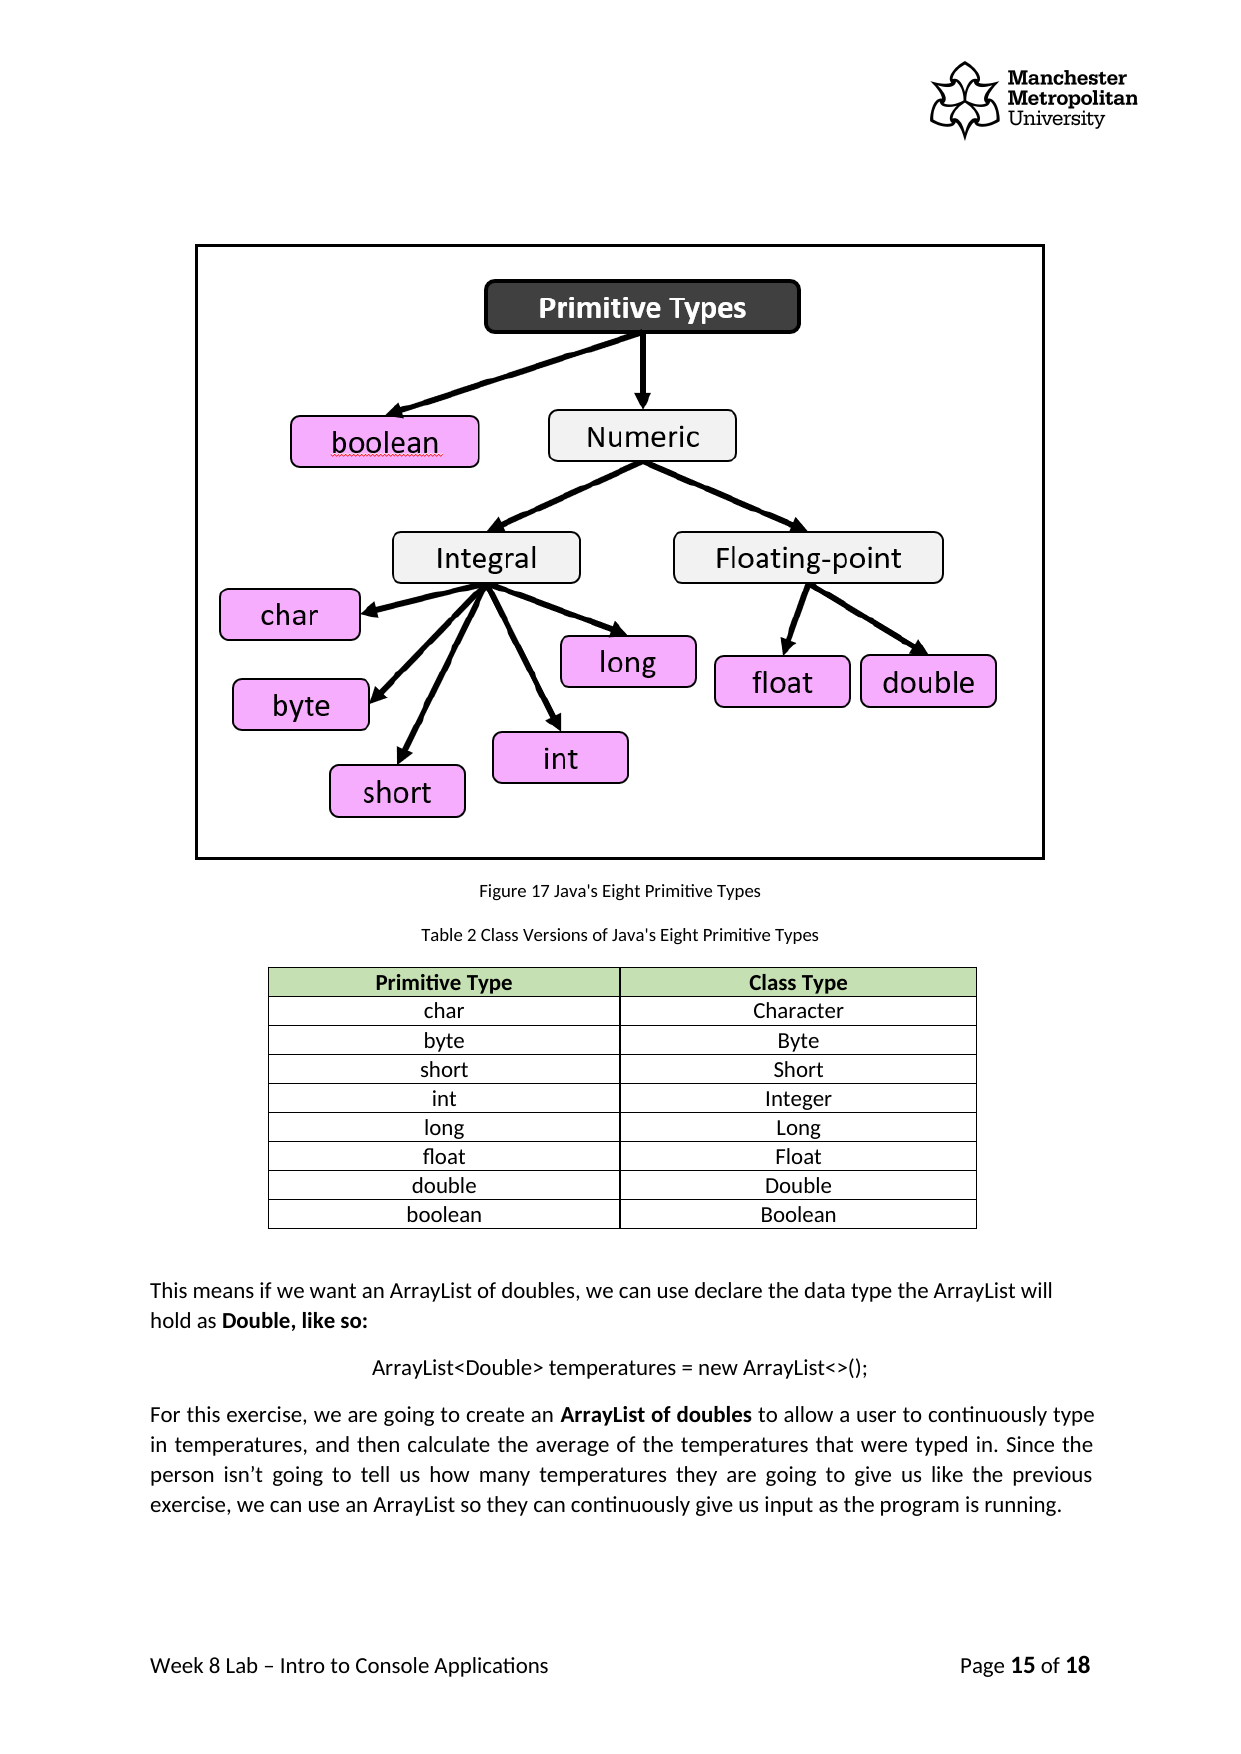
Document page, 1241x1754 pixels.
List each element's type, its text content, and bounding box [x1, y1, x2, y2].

picture [198, 247, 1042, 857]
table_header Primitive Type [269, 968, 619, 996]
table_cell double [269, 1171, 619, 1199]
picture [930, 61, 1138, 141]
table_cell byte [269, 1026, 619, 1054]
table_cell char [269, 997, 619, 1025]
text This means if we want an ArrayList of doubles, we can use declare the data type the ArrayList will hold as Double, like so: [150, 1276, 1090, 1334]
text ArrayList<Double> temperatures = new ArrayList<>(); [150, 1353, 1090, 1381]
table_cell Float [621, 1142, 976, 1170]
table_header Class Type [621, 968, 976, 996]
text For this exercise, we are going to create an ArrayList of doubles to allow a user to continuously type in temperatures, and then calculate the average of the temperatures that were typed in. Since the person isn’t going to tell us how many temperatures they are going to give us like the previous exercise, we can use an ArrayList so they can continuously give us input as the program is running. [150, 1400, 1095, 1519]
table_cell int [269, 1084, 619, 1112]
table_cell long [269, 1113, 619, 1141]
table_cell Byte [621, 1026, 976, 1054]
table_cell Character [621, 997, 976, 1025]
table_cell Integer [621, 1084, 976, 1112]
table_cell Boolean [621, 1200, 976, 1228]
table_cell Short [621, 1055, 976, 1083]
table_cell Double [621, 1171, 976, 1199]
table_cell short [269, 1055, 619, 1083]
table_cell float [269, 1142, 619, 1170]
table_cell boolean [269, 1200, 619, 1228]
table_cell Long [621, 1113, 976, 1141]
